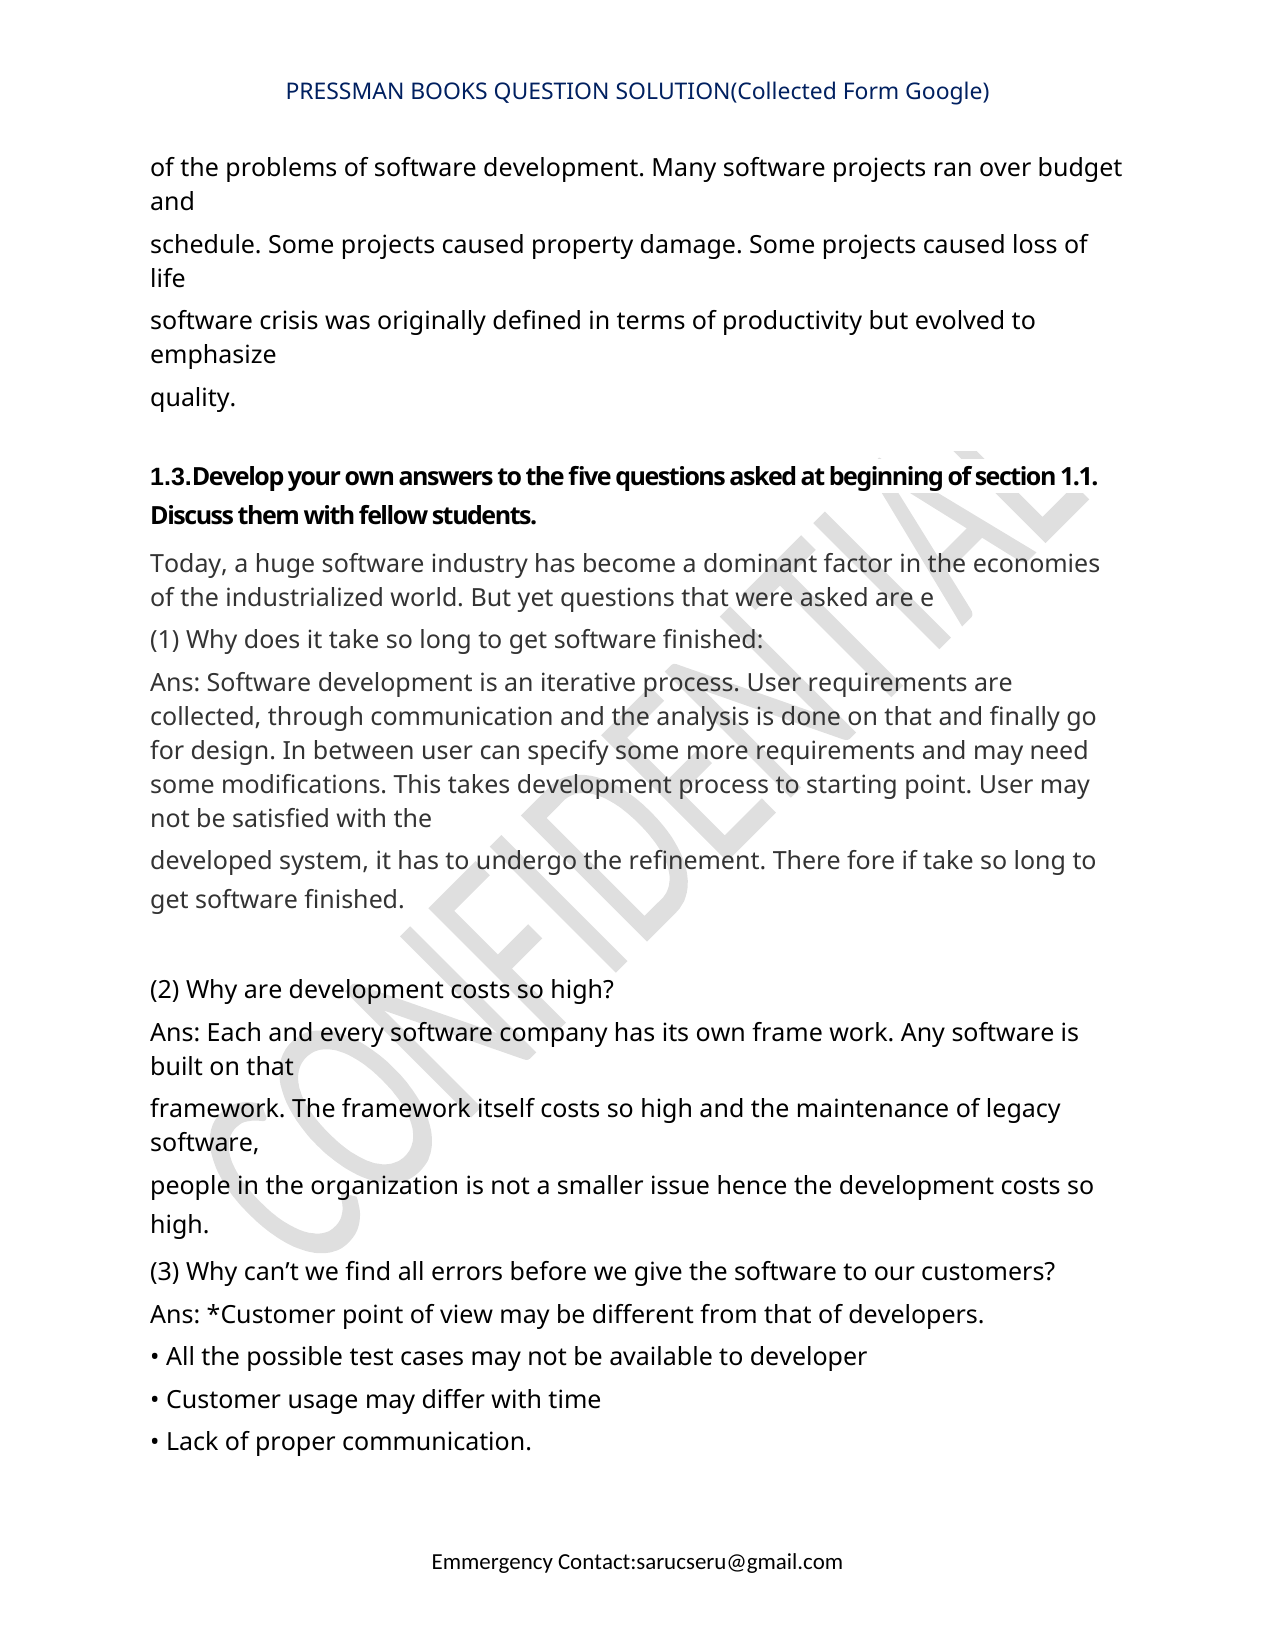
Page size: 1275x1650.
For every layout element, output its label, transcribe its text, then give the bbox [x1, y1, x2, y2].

text • All the possible test cases may not be available to developer [150, 1339, 1125, 1373]
text Ans: Each and every software company has its own frame work. Any software is built on that [150, 1014, 1125, 1083]
text Today, a huge software industry has become a dominant factor in the economies of the industrialized world. But yet questions that were asked are e [150, 546, 1125, 614]
text software crisis was originally defined in terms of productivity but evolved to emphasize [150, 303, 1125, 371]
text Ans: Software development is an iterative process. User requirements are collected, through communication and the analysis is done on that and finally go for design. In between user can specify some more requirements and may need some modifications. This takes development process to starting point. User may not be satisfied with the [150, 664, 1125, 835]
text people in the organization is not a smaller issue hence the development costs so high. [150, 1167, 1125, 1241]
text quality. [150, 379, 1125, 413]
text 1.3.Develop your own answers to the five questions asked at beginning of section 1.1. Discuss them with fellow students. [150, 459, 1125, 532]
text Ans: *Customer point of view may be different from that of developers. [150, 1296, 1125, 1331]
text schedule. Some projects caused property damage. Some projects caused loss of life [150, 226, 1125, 294]
text (3) Why can’t we find all errors before we give the software to our customers? [150, 1254, 1125, 1288]
text (1) Why does it take so long to get software finished: [150, 622, 1125, 656]
text developed system, it has to undergo the refinement. There fore if take so long to get software finished. [150, 843, 1125, 916]
text • Customer usage may differ with time [150, 1381, 1125, 1415]
text • Lack of proper communication. [150, 1424, 1125, 1458]
text framework. The framework itself costs so high and the maintenance of legacy software, [150, 1091, 1125, 1159]
text of the problems of software development. Many software projects ran over budget and [150, 150, 1125, 218]
text (2) Why are development costs so high? [150, 972, 1125, 1006]
